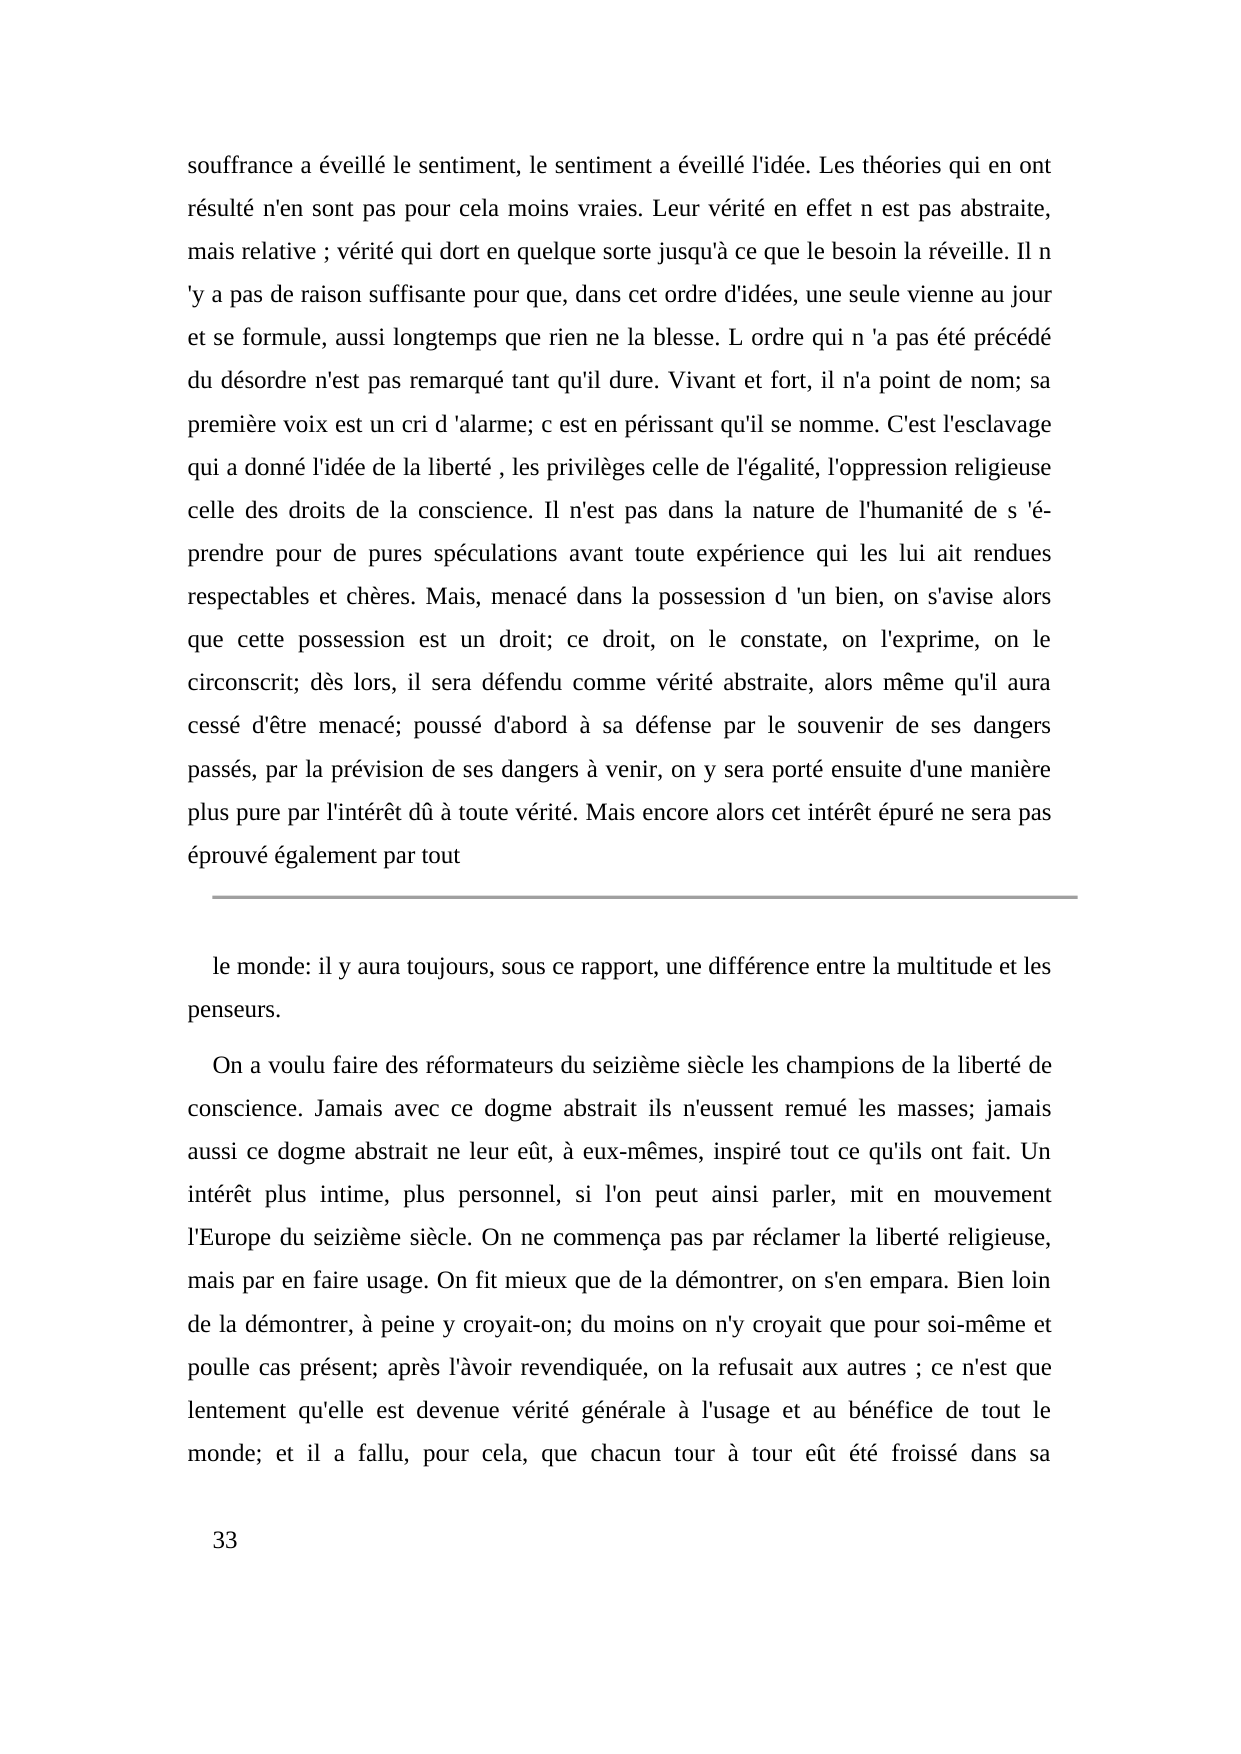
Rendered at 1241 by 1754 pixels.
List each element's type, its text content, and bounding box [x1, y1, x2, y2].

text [187, 1050, 1053, 1467]
text le monde: il y aura toujours, sous ce rapport, une différence entre la multitude et les penseurs. [187, 951, 1053, 1023]
